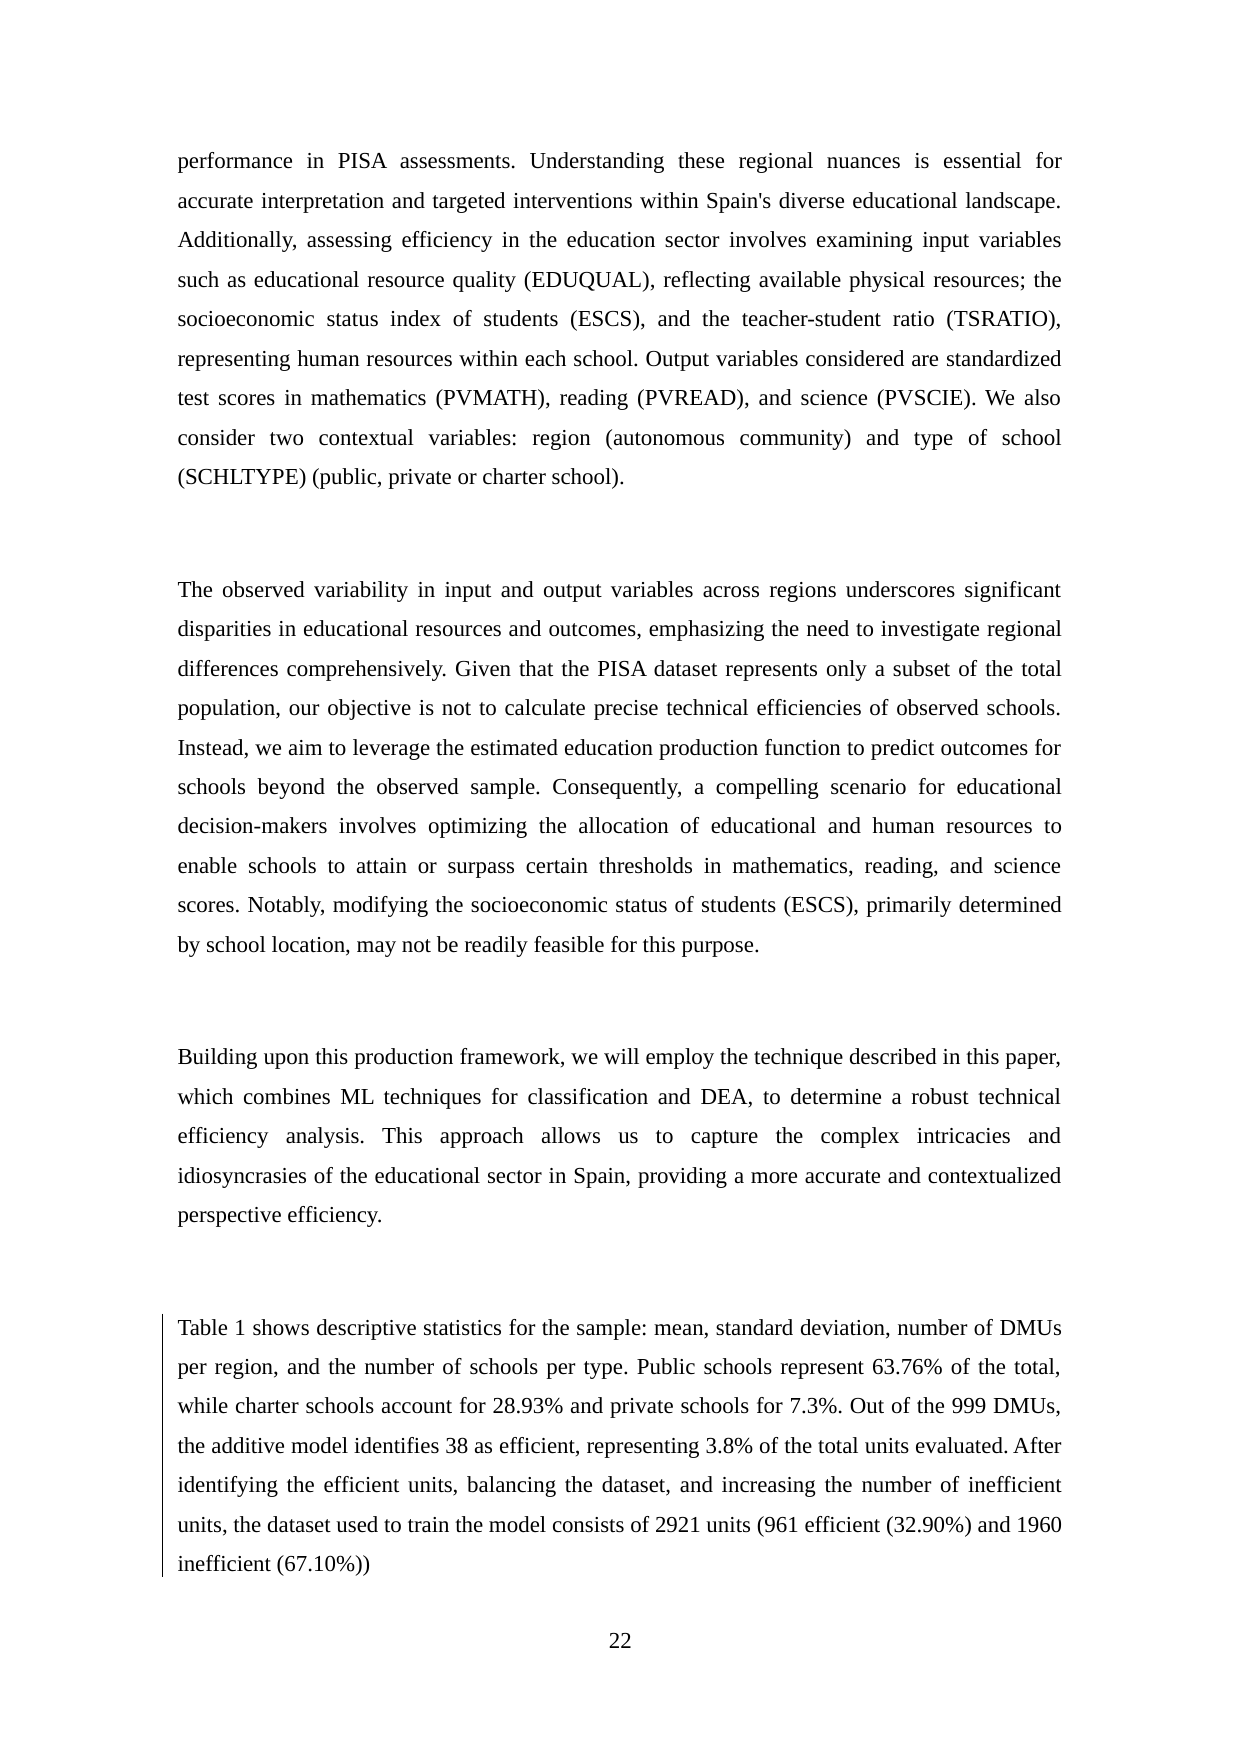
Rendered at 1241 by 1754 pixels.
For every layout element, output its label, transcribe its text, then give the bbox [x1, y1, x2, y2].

text Table 1 shows descriptive statistics for the sample: mean, standard deviation, number of DMUs per region, and the number of schools per type. Public schools represent 63.76% of the total, while charter schools account for 28.93% and private schools for 7.3%. Out of the 999 DMUs, the additive model identifies 38 as efficient, representing 3.8% of the total units evaluated. After identifying the efficient units, balancing the dataset, and increasing the number of inefficient units, the dataset used to train the model consists of 2921 units (961 efficient (32.90%) and 1960 inefficient (67.10%)) [177, 1313, 1063, 1577]
text The observed variability in input and output variables across regions underscores significant disparities in educational resources and outcomes, emphasizing the need to investigate regional differences comprehensively. Given that the PISA dataset represents only a subset of the total population, our objective is not to calculate precise technical efficiencies of observed schools. Instead, we aim to leverage the estimated education production function to predict outcomes for schools beyond the observed sample. Consequently, a compelling scenario for educational decision-makers involves optimizing the allocation of educational and human resources to enable schools to attain or surpass certain thresholds in mathematics, reading, and science scores. Notably, modifying the socioeconomic status of students (ESCS), primarily determined by school location, may not be readily feasible for this purpose. [177, 576, 1063, 957]
text Building upon this production framework, we will employ the technique described in this paper, which combines ML techniques for classification and DEA, to determine a robust technical efficiency analysis. This approach allows us to capture the complex intricacies and idiosyncrasies of the educational sector in Spain, providing a more accurate and contextualized perspective efficiency. [177, 1043, 1063, 1228]
